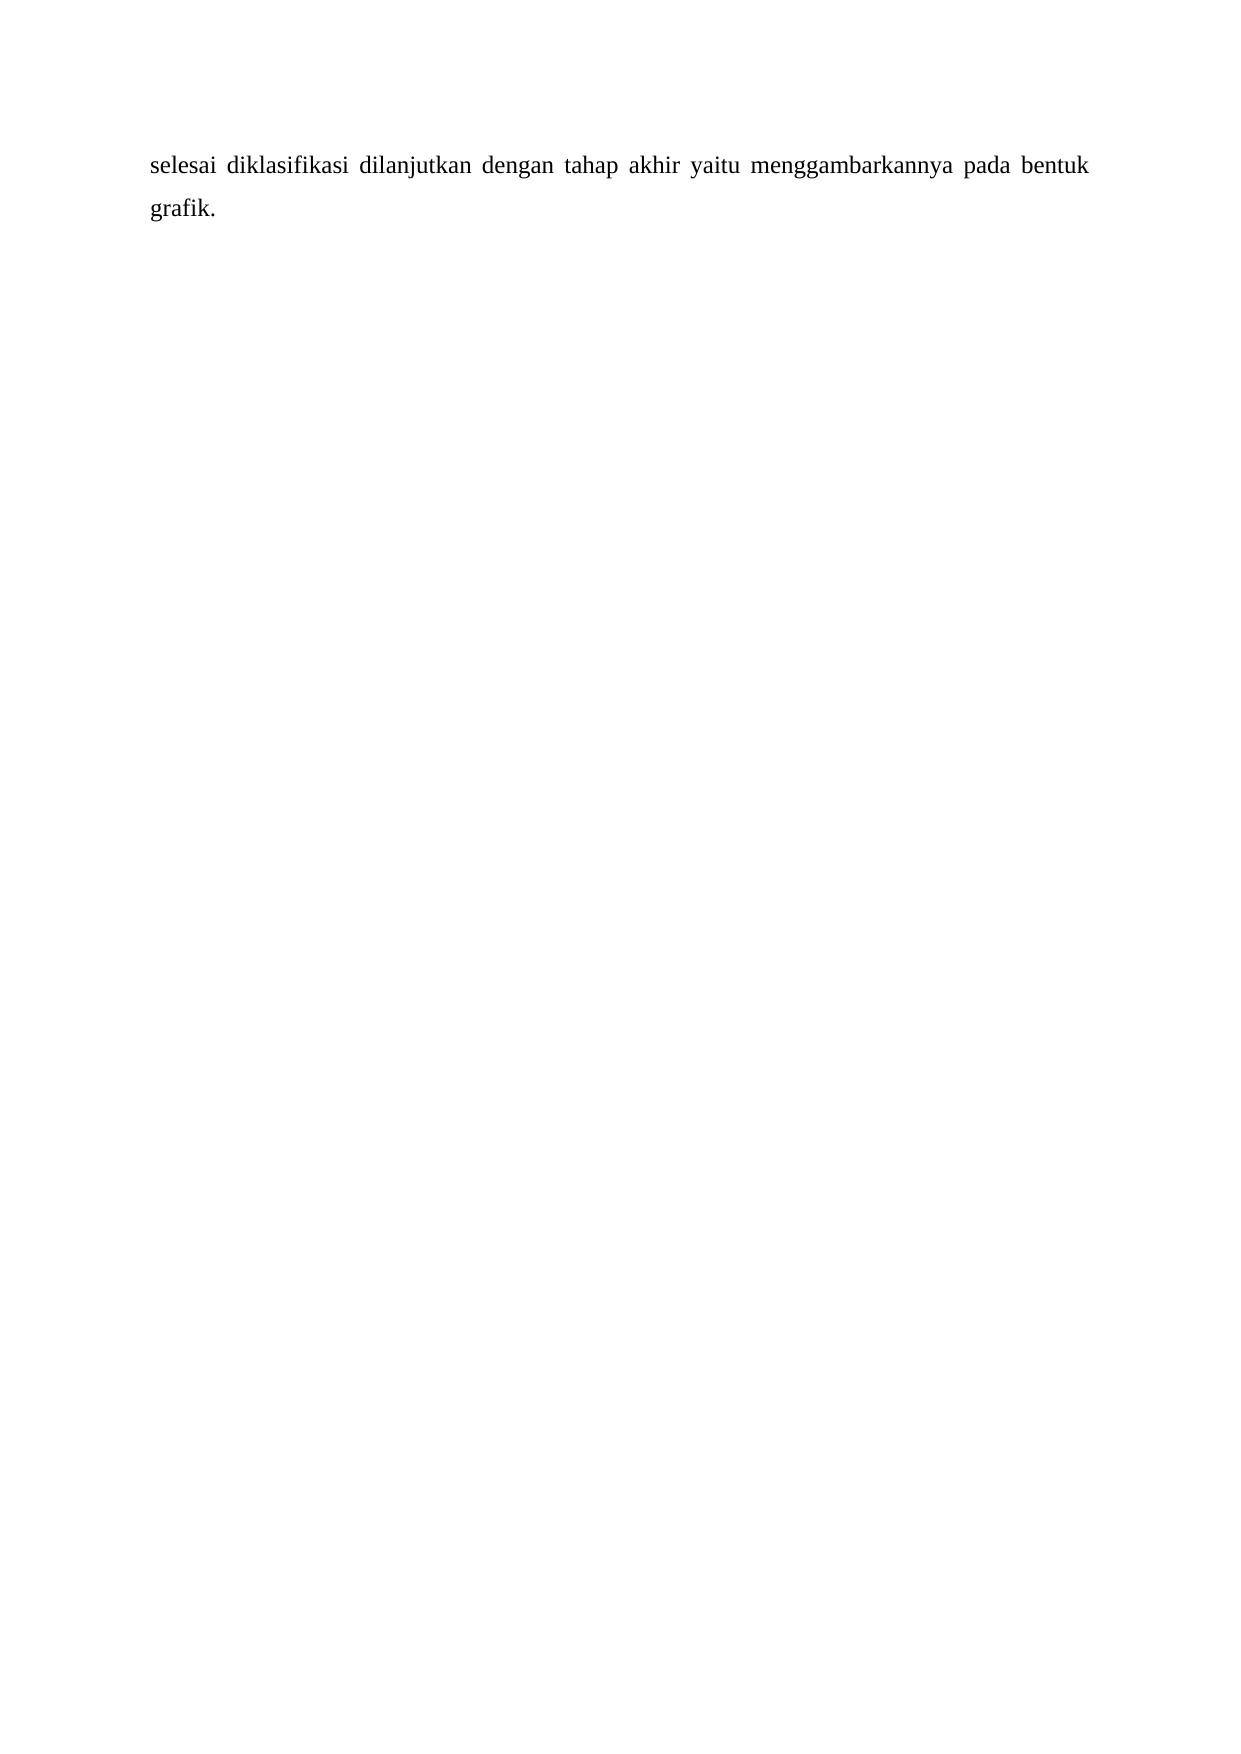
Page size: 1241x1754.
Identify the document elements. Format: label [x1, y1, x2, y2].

text [150, 150, 1090, 222]
